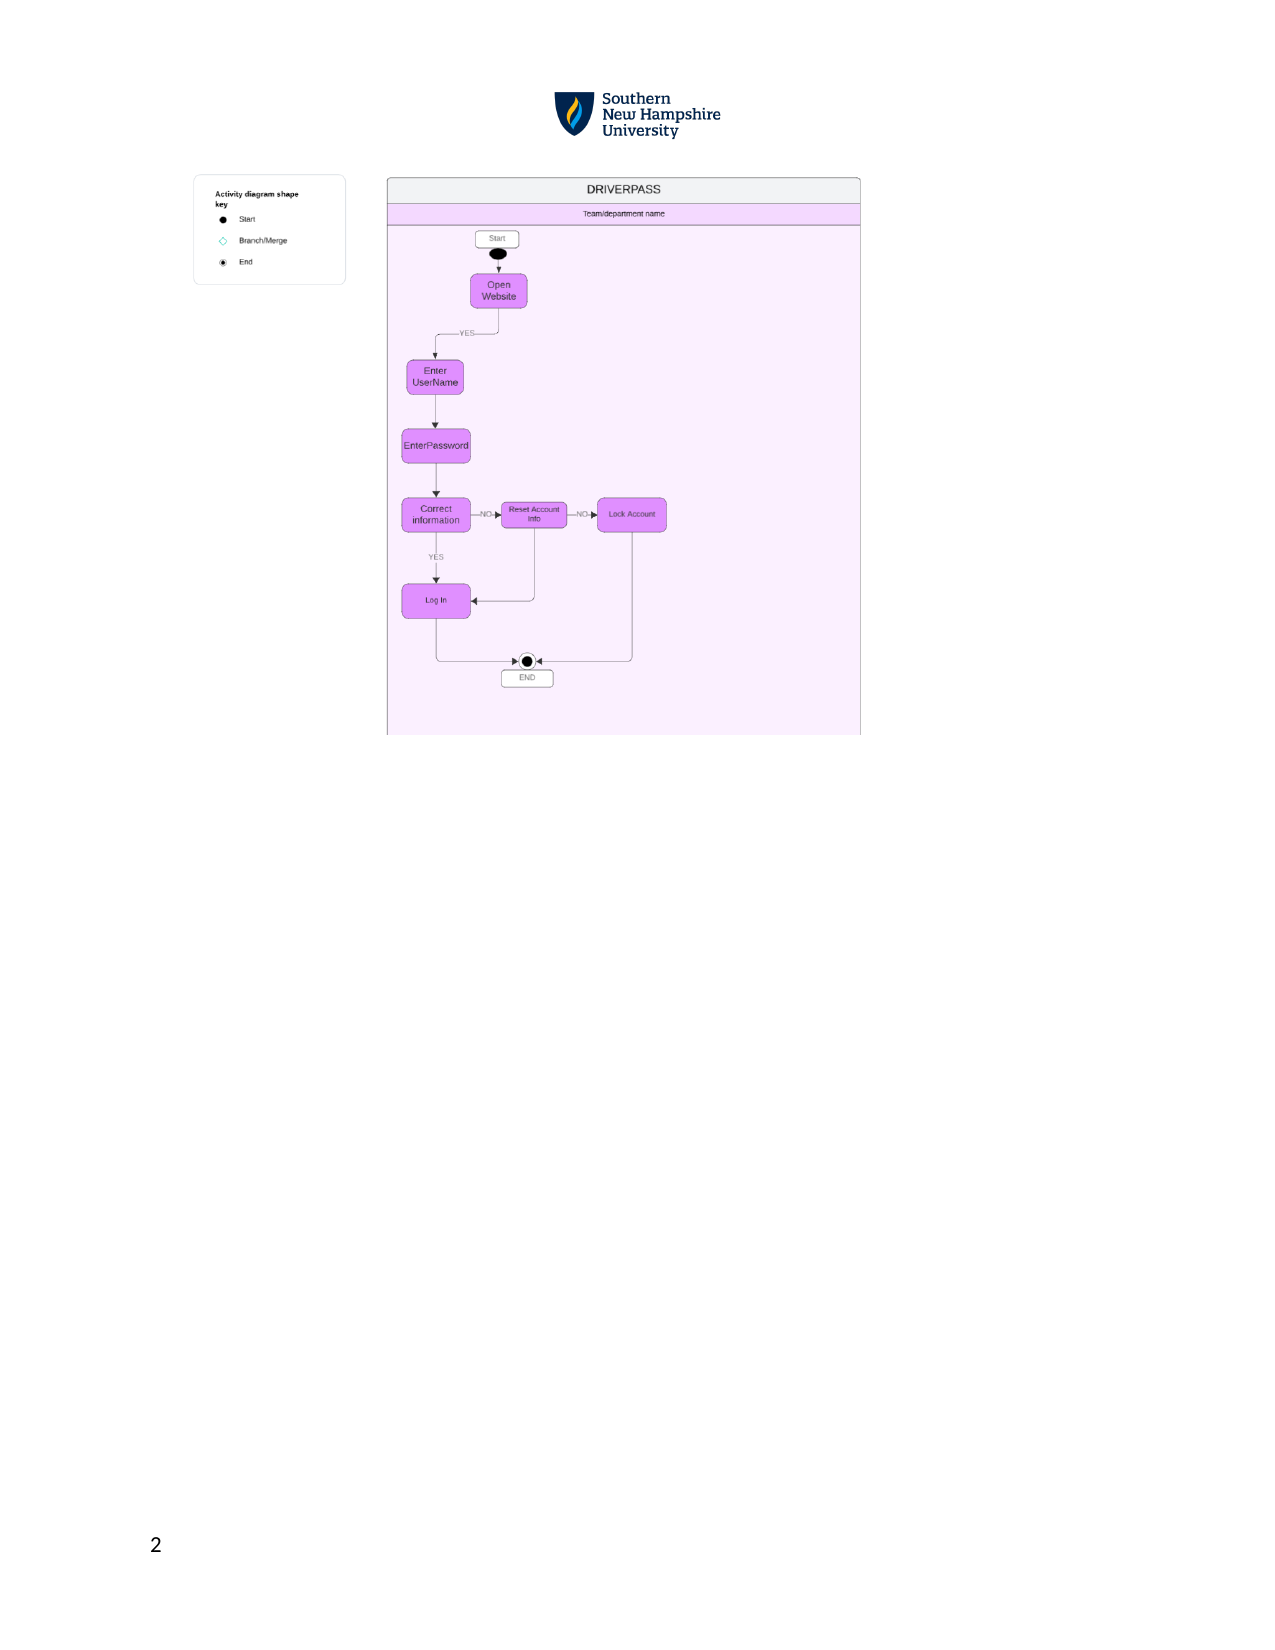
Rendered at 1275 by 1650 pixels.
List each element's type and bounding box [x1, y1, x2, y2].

picture [546, 75, 729, 154]
